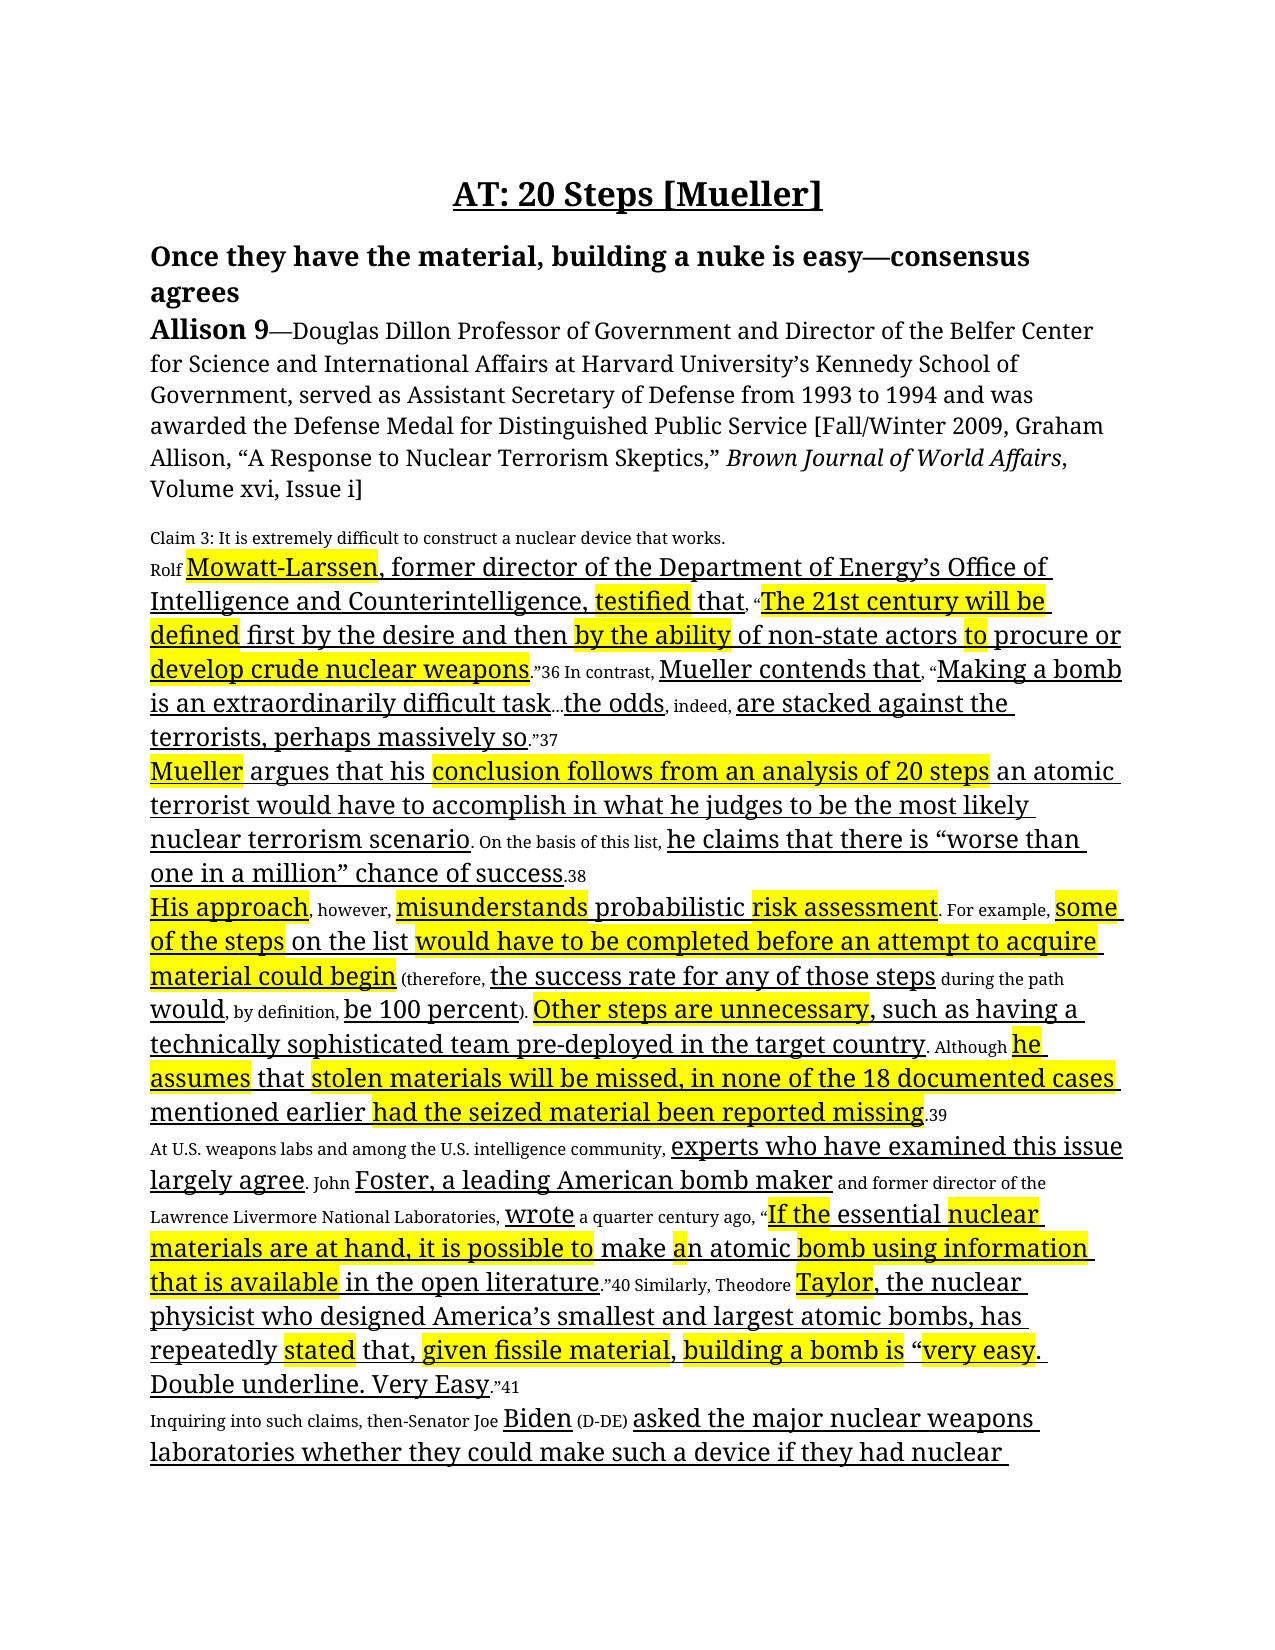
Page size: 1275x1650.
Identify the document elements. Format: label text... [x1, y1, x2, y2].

text His approach, however, misunderstands probabilistic risk assessment. For example, some of the steps on the list would have to be completed before an attempt to acquire material could begin (therefore, the success rate for any of those steps during the path would, by definition, be 100 percent). Other steps are unnecessary, such as having a technically sophisticated team pre-deployed in the target country. Although he assumes that stolen materials will be missed, in none of the 18 documented cases mentioned earlier had the seized material been reported missing.39 [150, 890, 1125, 1128]
text Claim 3: It is extremely difficult to construct a nuclear device that works. [150, 527, 1125, 549]
text Allison 9—Douglas Dillon Professor of Government and Director of the Belfer Center for Science and International Affairs at Harvard University’s Kennedy School of Government, served as Assistant Secretary of Defense from 1993 to 1994 and was awarded the Defense Medal for Distinguished Public Service [Fall/Winter 2009, Graham Allison, “A Response to Nuclear Terrorism Skeptics,” Brown Journal of World Affairs, Volume xvi, Issue i] [150, 311, 1125, 504]
text At U.S. weapons labs and among the U.S. intelligence community, experts who have examined this issue largely agree. John Foster, a leading American bomb maker and former director of the Lawrence Livermore National Laboratories, wrote a quarter century ago, “If the essential nuclear materials are at hand, it is possible to make an atomic bomb using information that is available in the open literature.”40 Similarly, Theodore Taylor, the nuclear physicist who designed America’s smallest and largest atomic bombs, has repeatedly stated that, given fissile material, building a bomb is “very easy. Double underline. Very Easy.”41 [150, 1128, 1125, 1401]
text Rolf Mowatt-Larssen, former director of the Department of Energy’s Office of Intelligence and Counterintelligence, testified that, “The 21st century will be defined first by the desire and then by the ability of non-state actors to procure or develop crude nuclear weapons.”36 In contrast, Mueller contends that, “Making a bomb is an extraordinarily difficult task...the odds, indeed, are stacked against the terrorists, perhaps massively so.”37 [150, 549, 1125, 754]
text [150, 1401, 1125, 1469]
text Mueller argues that his conclusion follows from an analysis of 20 steps an atomic terrorist would have to accomplish in what he judges to be the most likely nuclear terrorism scenario. On the basis of this list, he claims that there is “worse than one in a million” chance of success.38 [150, 754, 1125, 890]
subtitle AT: 20 Steps [Mueller] [150, 171, 1125, 216]
subtitle Once they have the material, building a nuke is easy—consensus agrees [150, 237, 1125, 311]
